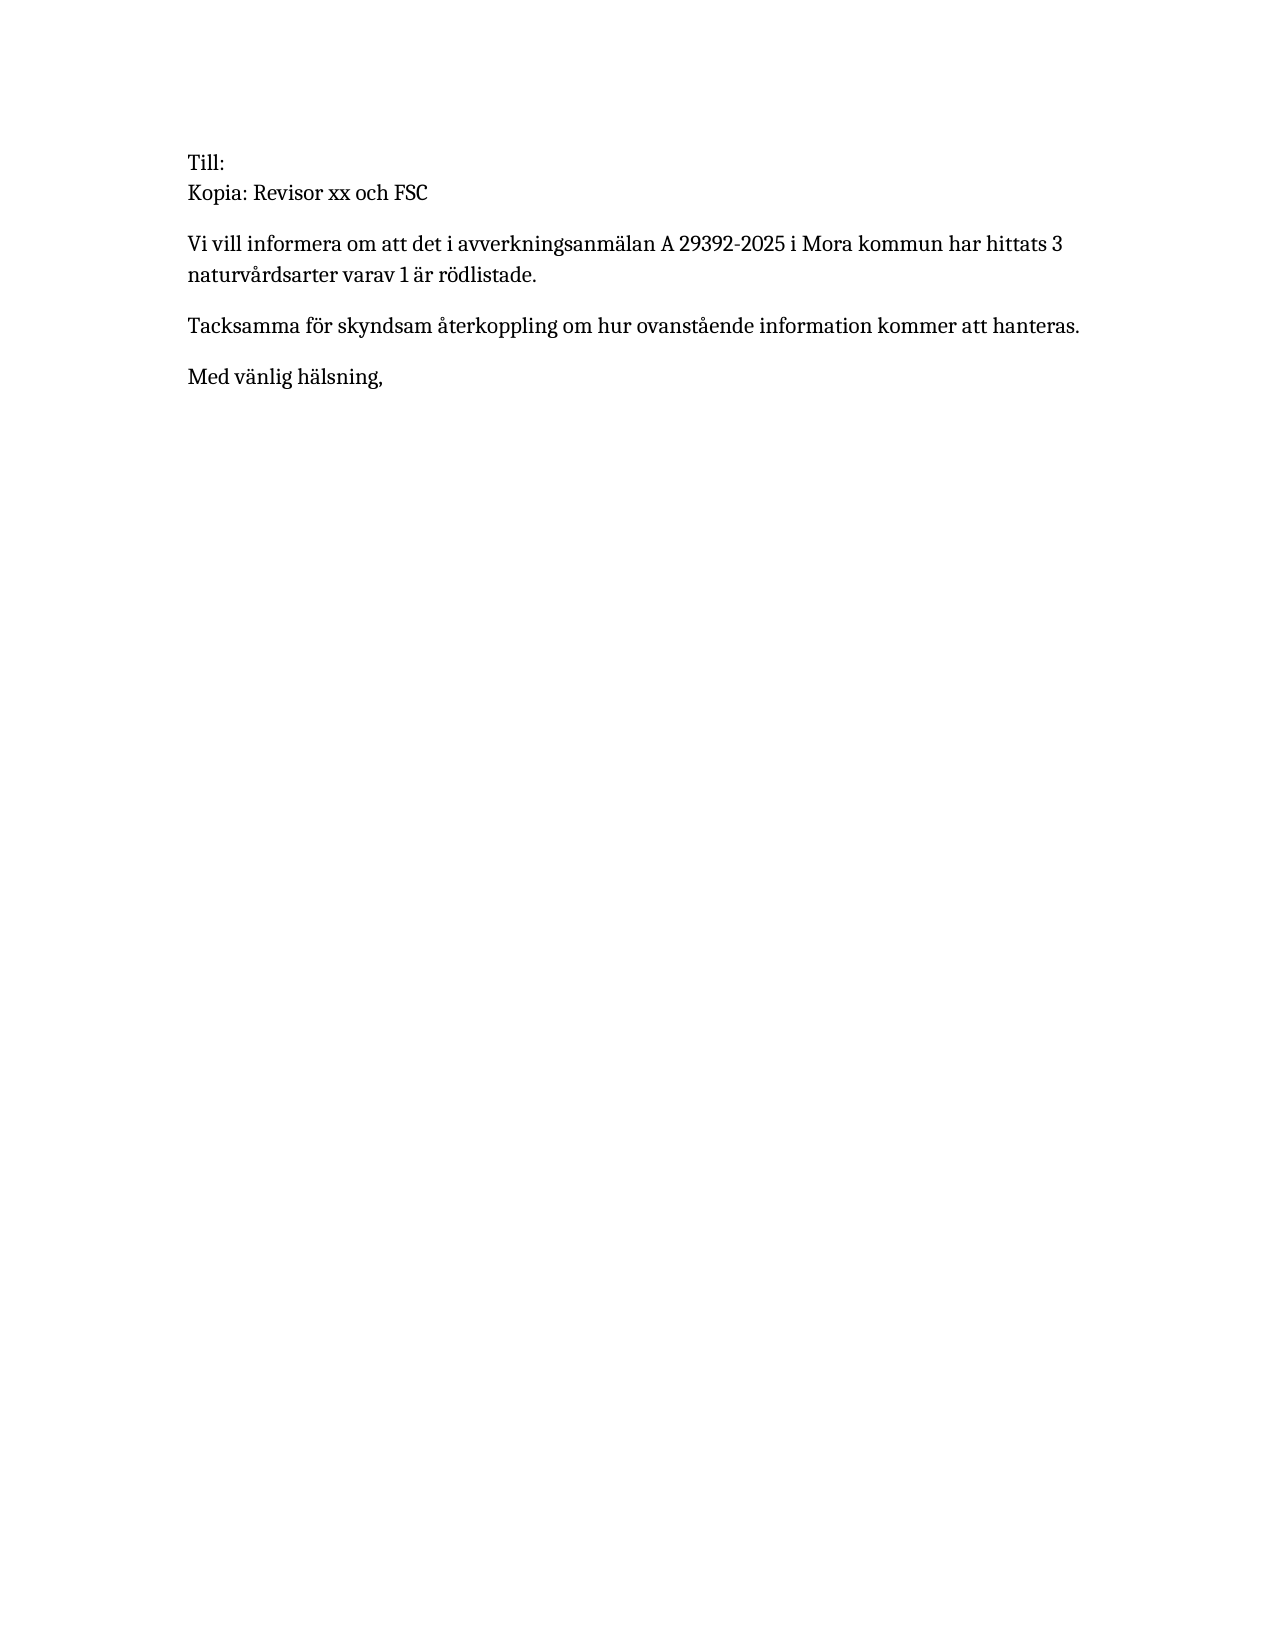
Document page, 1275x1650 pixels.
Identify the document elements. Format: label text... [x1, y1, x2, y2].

text Tacksamma för skyndsam återkoppling om hur ovanstående information kommer att hanteras. [187, 312, 1087, 339]
text Vi vill informera om att det i avverkningsanmälan A 29392-2025 i Mora kommun har hittats 3 naturvårdsarter varav 1 är rödlistade. [187, 231, 1087, 288]
text Till: Kopia: Revisor xx och FSC [187, 150, 1087, 207]
text Med vänlig hälsning, [187, 363, 1087, 420]
